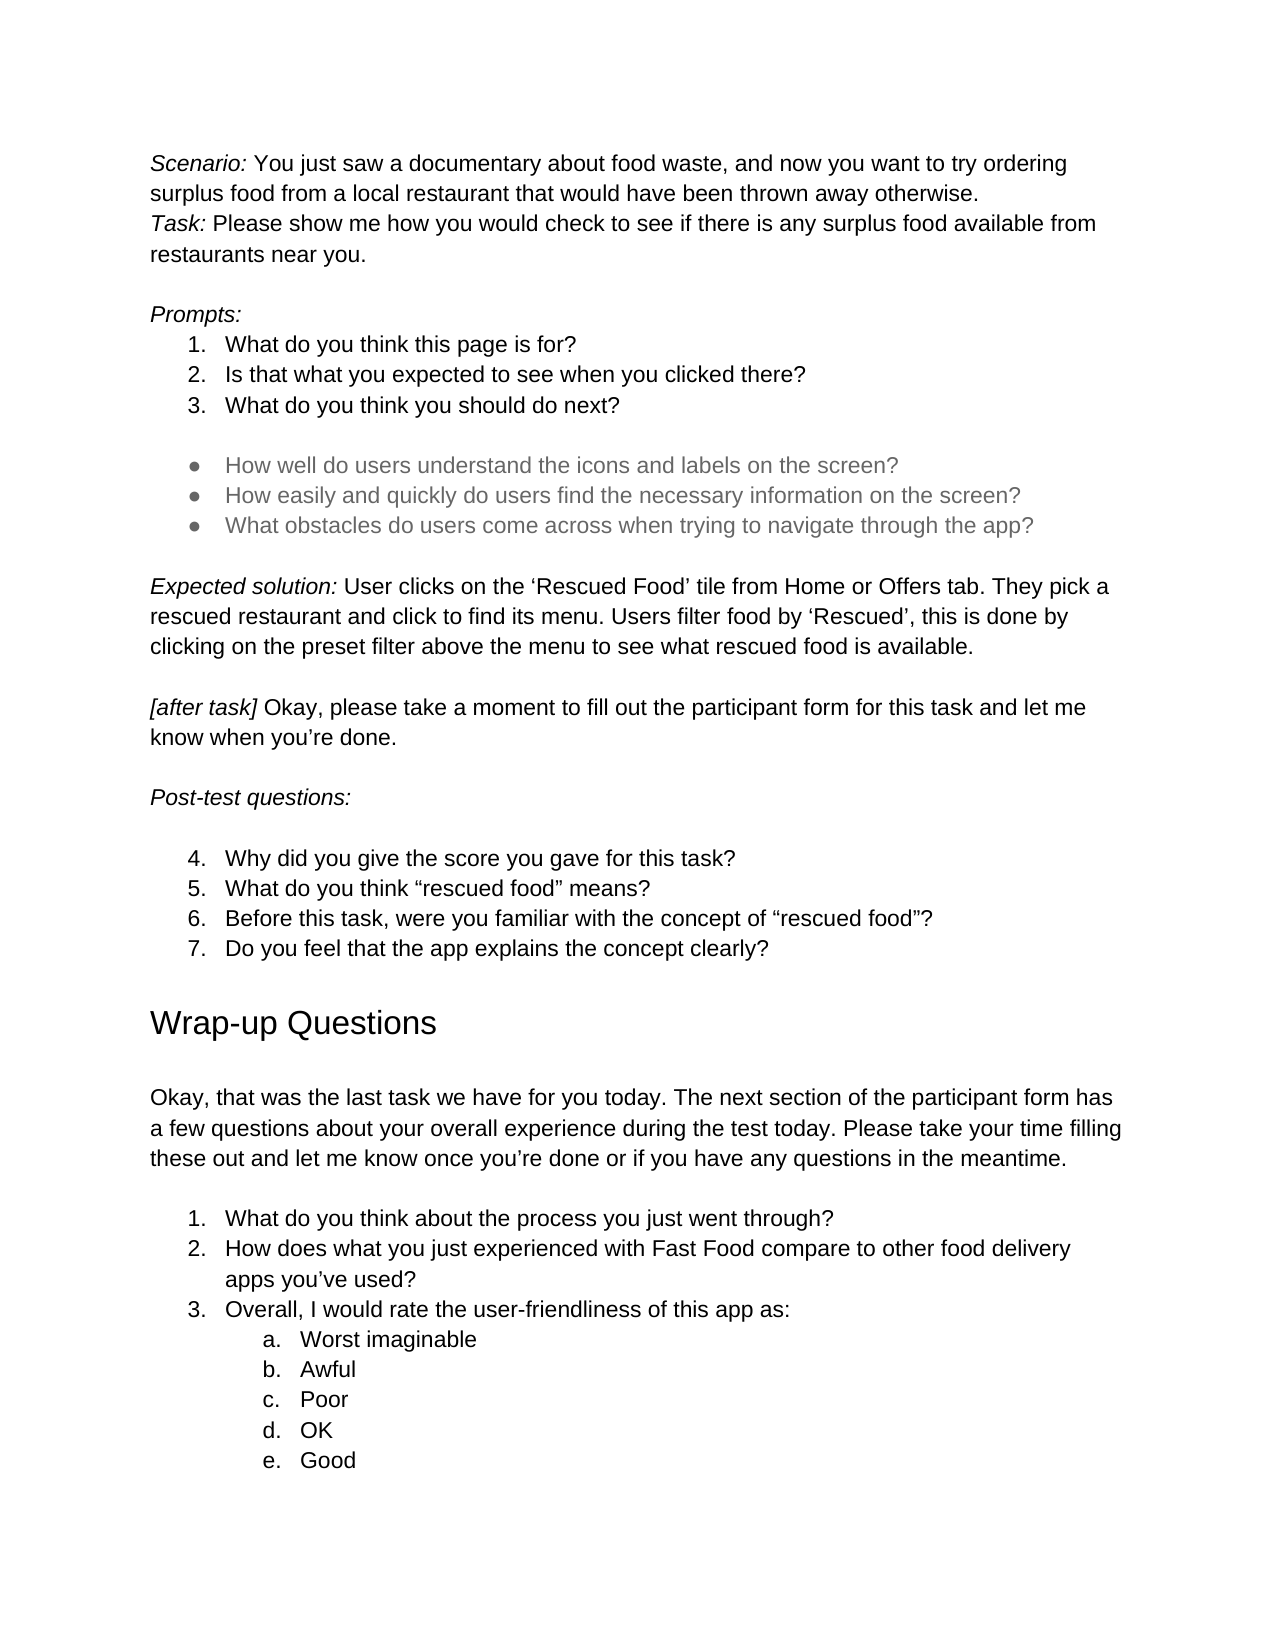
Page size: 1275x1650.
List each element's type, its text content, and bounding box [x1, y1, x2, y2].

text Prompts: [150, 301, 1125, 327]
list What do you think “rescued food” means? [187, 875, 1125, 901]
list Worst imaginable [262, 1326, 1125, 1352]
list What do you think this page is for? [187, 331, 1125, 358]
list Do you feel that the app explains the concept clearly? [187, 935, 1125, 962]
list Before this task, were you familiar with the concept of “rescued food”? [187, 905, 1125, 932]
list Why did you give the score you gave for this task? [187, 845, 1125, 871]
list How easily and quickly do users find the necessary information on the screen? [187, 482, 1125, 509]
list OK [262, 1417, 1125, 1443]
list Awful [262, 1356, 1125, 1382]
text [after task] Okay, please take a moment to fill out the participant form for this task and let me know when you’re done. [150, 694, 1125, 750]
list Poor [262, 1386, 1125, 1413]
subtitle Wrap-up Questions [150, 1003, 1125, 1042]
list How does what you just experienced with Fast Food compare to other food delivery apps you’ve used? [187, 1235, 1125, 1292]
text Expected solution: User clicks on the ‘Rescued Food’ tile from Home or Offers tab. They pick a rescued restaurant and click to find its menu. Users filter food by ‘Rescued’, this is done by clicking on the preset filter above the menu to see what rescued food is available. [150, 573, 1125, 660]
list Good [262, 1447, 1125, 1473]
list Is that what you expected to see when you clicked there? [187, 361, 1125, 388]
text Scenario: You just saw a documentary about food waste, and now you want to try ordering surplus food from a local restaurant that would have been thrown away otherwise. [150, 150, 1125, 207]
list What do you think you should do next? [187, 392, 1125, 418]
text Okay, that was the last task we have for you today. The next section of the participant form has a few questions about your overall experience during the test today. Please take your time filling these out and let me know once you’re done or if you have any questions in the meantime. [150, 1084, 1125, 1171]
list Overall, I would rate the user-friendliness of this app as: [187, 1296, 1125, 1322]
text Post-test questions: [150, 784, 1125, 811]
text Task: Please show me how you would check to see if there is any surplus food available from restaurants near you. [150, 210, 1125, 267]
list What do you think about the process you just went through? [187, 1205, 1125, 1231]
list What obstacles do users come across when trying to navigate through the app? [187, 512, 1125, 539]
list How well do users understand the icons and labels on the screen? [187, 452, 1125, 478]
